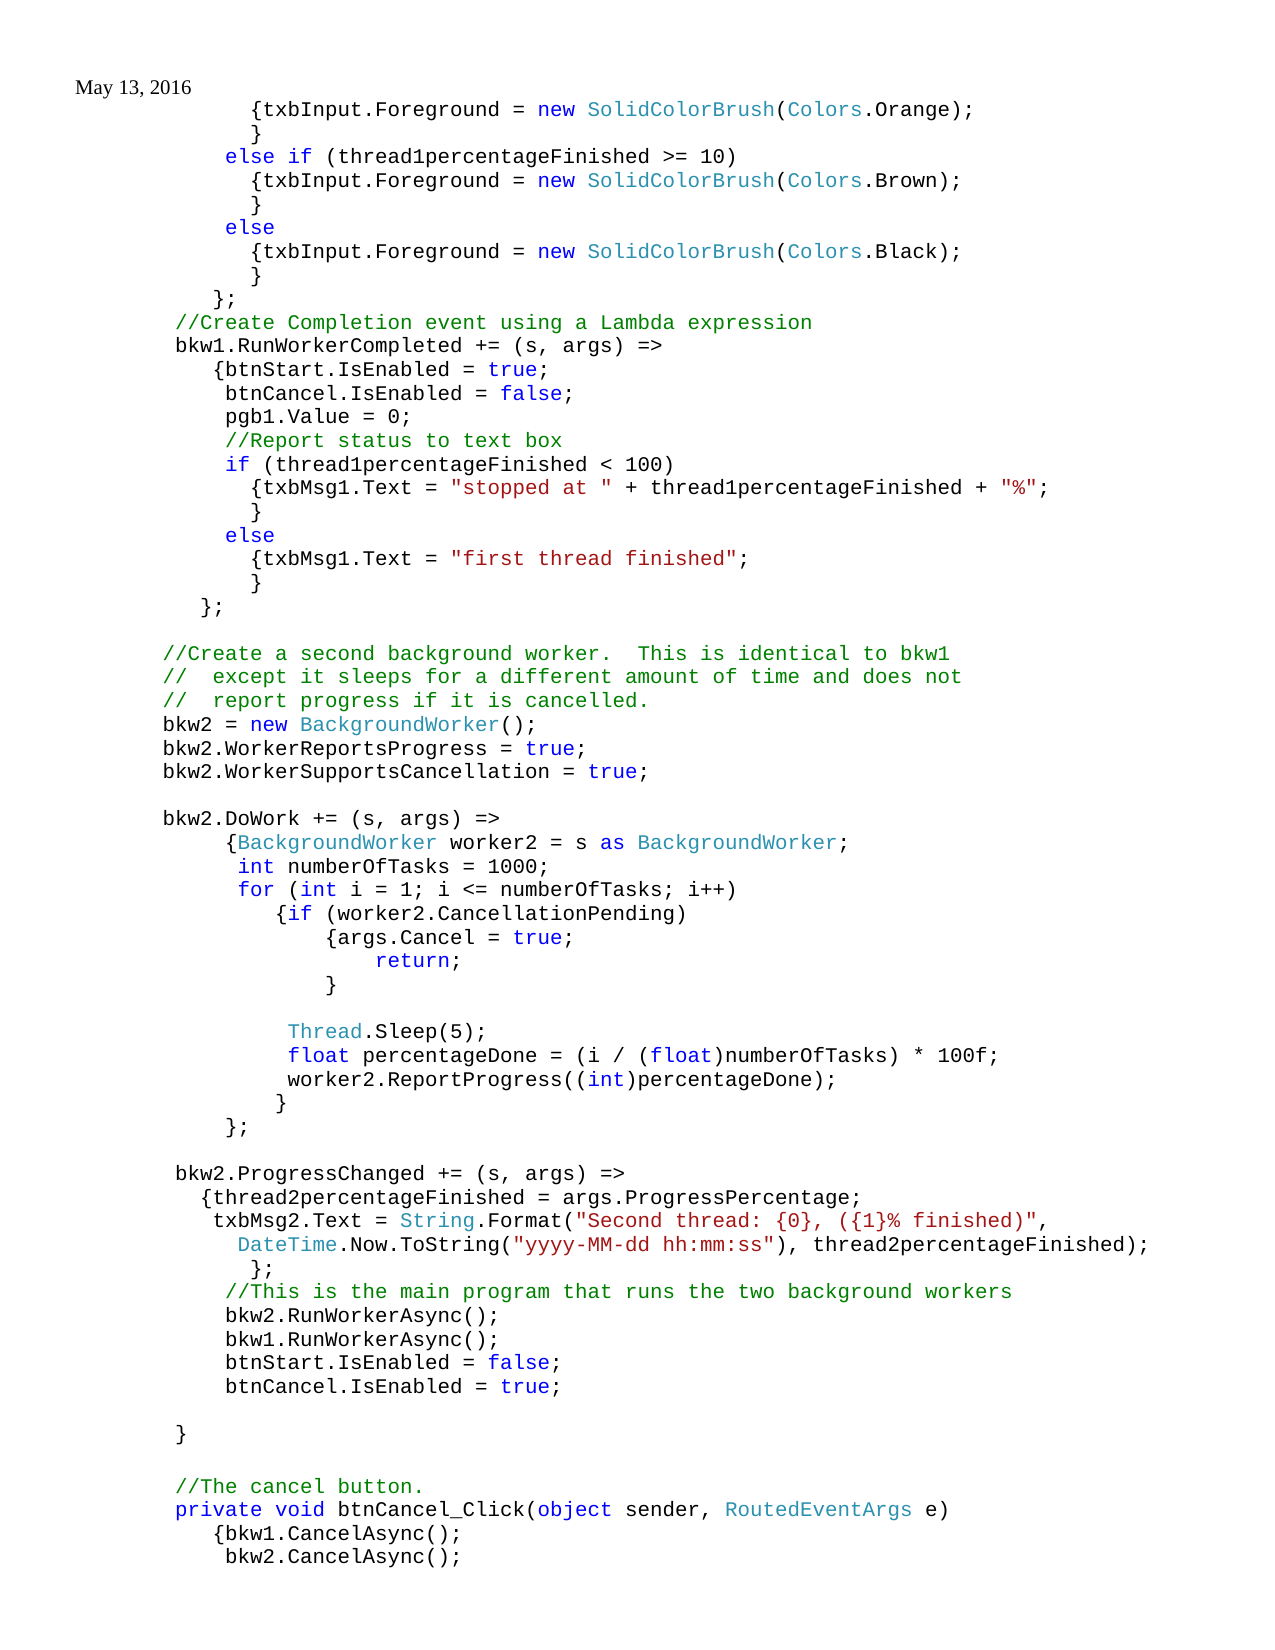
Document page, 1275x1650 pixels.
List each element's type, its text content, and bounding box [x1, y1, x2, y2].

text {thread2percentageFinished = args.ProgressPercentage; [75, 1187, 1200, 1210]
text DateTime.Now.ToString("yyyy-MM-dd hh:mm:ss"), thread2percentageFinished); [75, 1234, 1200, 1258]
text //Create Completion event using a Lambda expression [75, 312, 1200, 336]
text {btnStart.IsEnabled = true; [75, 359, 1200, 383]
text {txbMsg1.Text = "first thread finished"; [75, 548, 1200, 572]
text } [75, 1092, 1200, 1116]
text private void btnCancel_Click(object sender, RoutedEventArgs e) [75, 1499, 1200, 1523]
text //Report status to text box [75, 430, 1200, 454]
text else [75, 525, 1200, 548]
text {txbInput.Foreground = new SolidColorBrush(Colors.Black); [75, 241, 1200, 264]
text else if (thread1percentageFinished >= 10) [75, 146, 1200, 170]
text bkw2.WorkerReportsProgress = true; [75, 737, 1200, 761]
text if (thread1percentageFinished < 100) [75, 454, 1200, 477]
text bkw2.CancelAsync(); [75, 1547, 1200, 1570]
text btnCancel.IsEnabled = false; [75, 383, 1200, 406]
text //The cancel button. [75, 1476, 1200, 1499]
text {if (worker2.CancellationPending) [75, 903, 1200, 927]
text btnStart.IsEnabled = false; [75, 1352, 1200, 1376]
text }; [75, 596, 1200, 619]
text bkw2 = new BackgroundWorker(); [75, 714, 1200, 737]
text bkw1.RunWorkerAsync(); [75, 1329, 1200, 1352]
text bkw2.DoWork += (s, args) => [75, 808, 1200, 832]
text }; [75, 1116, 1200, 1139]
text {txbInput.Foreground = new SolidColorBrush(Colors.Brown); [75, 170, 1200, 194]
text //This is the main program that runs the two background workers [75, 1281, 1200, 1305]
text } [75, 1423, 1200, 1447]
text {txbInput.Foreground = new SolidColorBrush(Colors.Orange); [75, 99, 1200, 123]
text }; [75, 288, 1200, 312]
text for (int i = 1; i <= numberOfTasks; i++) [75, 879, 1200, 903]
text float percentageDone = (i / (float)numberOfTasks) * 100f; [75, 1045, 1200, 1068]
text } [75, 194, 1200, 217]
text }; [75, 1258, 1200, 1281]
text {bkw1.CancelAsync(); [75, 1523, 1200, 1547]
text // except it sleeps for a different amount of time and does not [75, 667, 1200, 690]
text bkw2.WorkerSupportsCancellation = true; [75, 761, 1200, 785]
text btnCancel.IsEnabled = true; [75, 1376, 1200, 1399]
text {BackgroundWorker worker2 = s as BackgroundWorker; [75, 832, 1200, 856]
text int numberOfTasks = 1000; [75, 856, 1200, 879]
text Thread.Sleep(5); [75, 1021, 1200, 1045]
text worker2.ReportProgress((int)percentageDone); [75, 1068, 1200, 1092]
text } [75, 501, 1200, 525]
text pgb1.Value = 0; [75, 406, 1200, 430]
text {txbMsg1.Text = "stopped at " + thread1percentageFinished + "%"; [75, 477, 1200, 501]
text } [75, 264, 1200, 288]
text // report progress if it is cancelled. [75, 690, 1200, 714]
text } [75, 974, 1200, 998]
text return; [75, 950, 1200, 974]
text } [75, 572, 1200, 596]
text bkw2.ProgressChanged += (s, args) => [75, 1163, 1200, 1187]
text {args.Cancel = true; [75, 927, 1200, 950]
text else [75, 217, 1200, 241]
text //Create a second background worker. This is identical to bkw1 [75, 643, 1200, 667]
text txbMsg2.Text = String.Format("Second thread: {0}, ({1}% finished)", [75, 1210, 1200, 1234]
text bkw2.RunWorkerAsync(); [75, 1305, 1200, 1329]
text } [75, 123, 1200, 146]
text bkw1.RunWorkerCompleted += (s, args) => [75, 336, 1200, 359]
